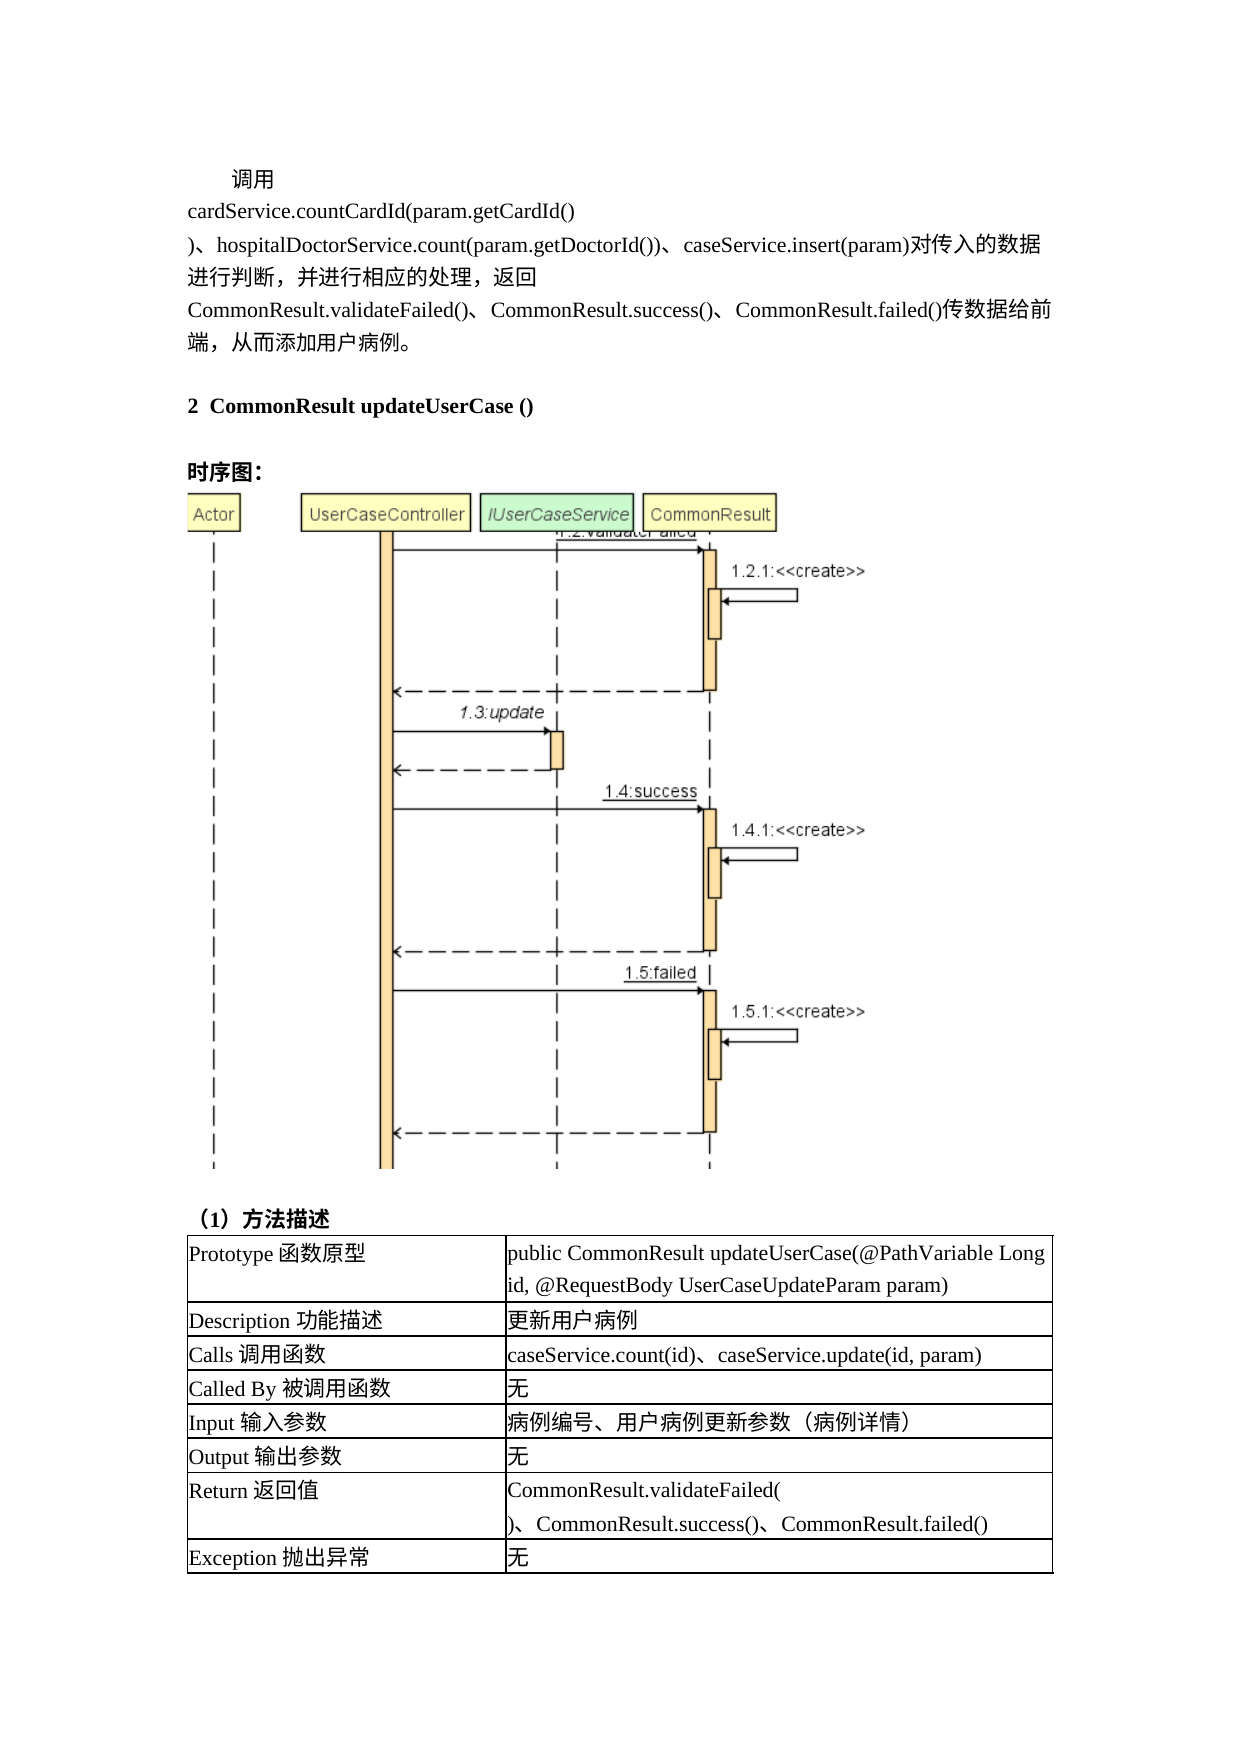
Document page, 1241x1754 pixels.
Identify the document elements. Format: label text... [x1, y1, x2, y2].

table_header Prototype 函数原型 [188, 1236, 505, 1301]
table_cell 无 [507, 1439, 1052, 1471]
table_cell Exception 抛出异常 [188, 1540, 505, 1572]
table_cell 无 [507, 1540, 1052, 1572]
text （1）方法描述 [187, 1202, 1053, 1234]
table_header public CommonResult updateUserCase(@PathVariable Long id, @RequestBody UserCaseUpdateParam param) [507, 1236, 1052, 1301]
table_cell Return 返回值 [188, 1473, 505, 1538]
picture [187, 487, 882, 1169]
table_cell CommonResult.validateFailed()、CommonResult.success()、CommonResult.failed() [507, 1473, 1052, 1538]
table_cell caseService.count(id)、caseService.update(id, param) [507, 1337, 1052, 1369]
table_cell Output 输出参数 [188, 1439, 505, 1471]
table_cell Calls 调用函数 [188, 1337, 505, 1369]
table_cell Description 功能描述 [188, 1303, 505, 1335]
table_cell Input 输入参数 [188, 1405, 505, 1437]
table_cell 更新用户病例 [507, 1303, 1052, 1335]
text 调用cardService.countCardId(param.getCardId())、hospitalDoctorService.count(param.getDoctorId())、caseService.insert(param)对传入的数据进行判断，并进行相应的处理，返回CommonResult.validateFailed()、CommonResult.success()、CommonResult.failed()传数据给前端，从而添加用户病例。 [187, 162, 1053, 357]
table_cell 无 [507, 1371, 1052, 1403]
text 2 CommonResult updateUserCase () [187, 389, 1053, 422]
table_cell Called By 被调用函数 [188, 1371, 505, 1403]
text 时序图： [187, 454, 1053, 487]
table_cell 病例编号、用户病例更新参数（病例详情） [507, 1405, 1052, 1437]
